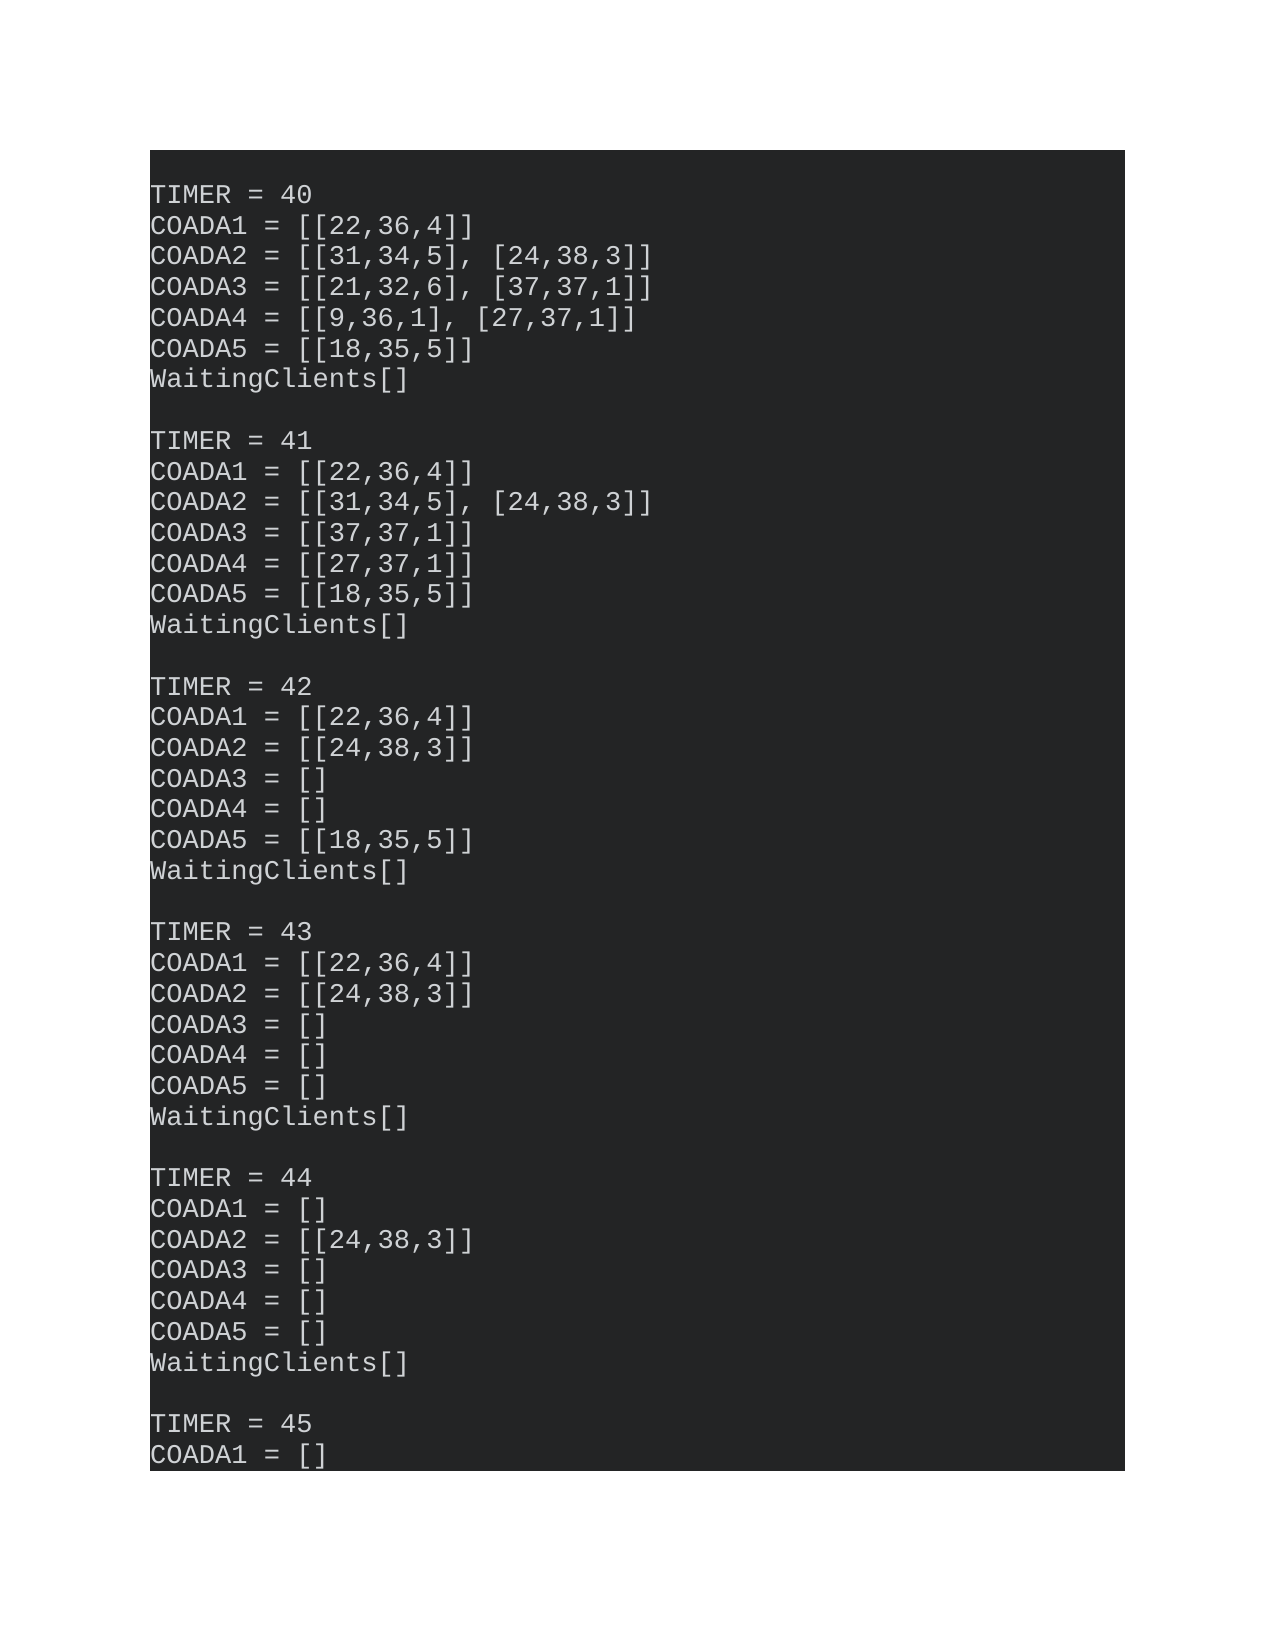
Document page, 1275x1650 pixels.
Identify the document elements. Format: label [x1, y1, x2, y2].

text [150, 150, 1125, 1471]
